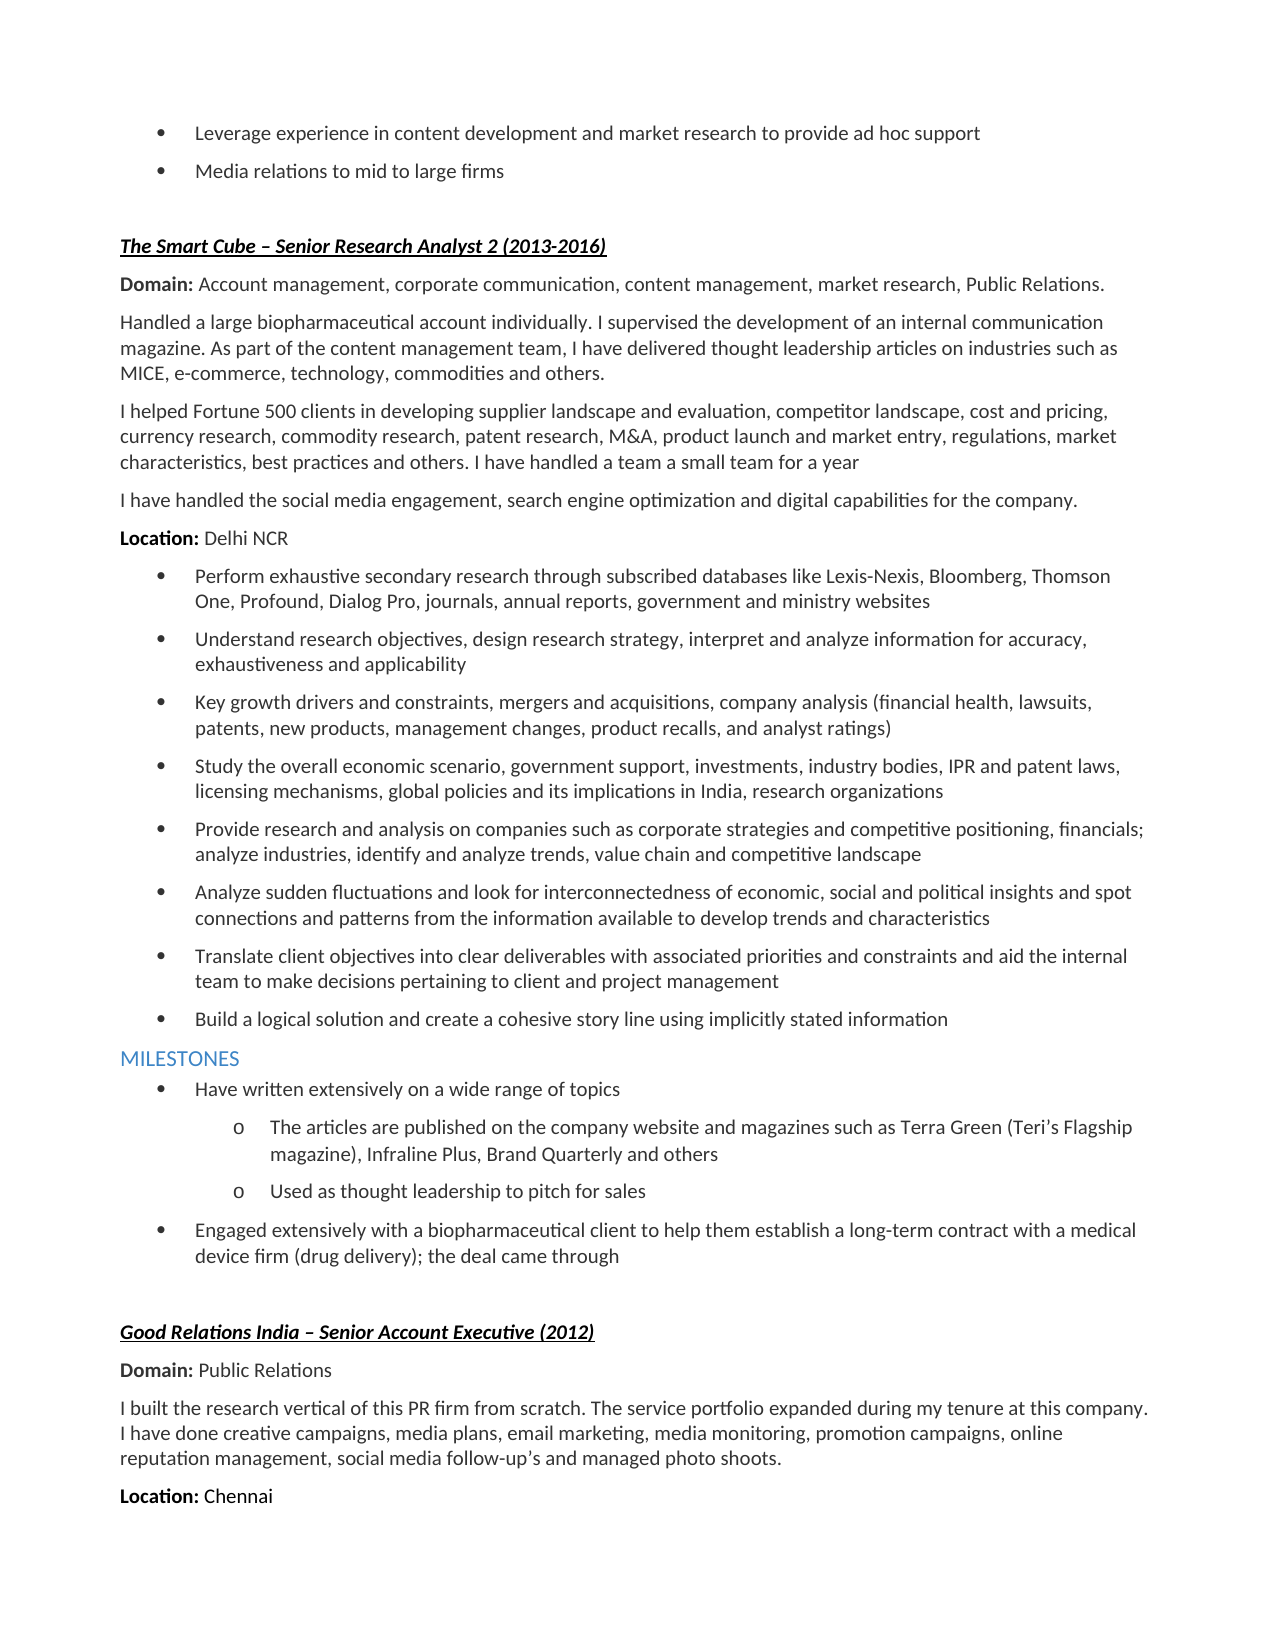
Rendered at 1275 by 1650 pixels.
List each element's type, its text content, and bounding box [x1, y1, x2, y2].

list Engaged extensively with a biopharmaceutical client to help them establish a long-term contract with a medical device firm (drug delivery); the deal came through [157, 1218, 1155, 1268]
list Analyze sudden fluctuations and look for interconnectedness of economic, social and political insights and spot connections and patterns from the information available to develop trends and characteristics [157, 879, 1155, 930]
list Understand research objectives, design research strategy, interpret and analyze information for accuracy, exhaustiveness and applicability [157, 626, 1155, 677]
text Domain: Account management, corporate communication, content management, market research, Public Relations. [120, 272, 1155, 297]
list Translate client objectives into clear deliverables with associated priorities and constraints and aid the internal team to make decisions pertaining to client and project management [157, 943, 1155, 994]
text I helped Fortune 500 clients in developing supplier landscape and evaluation, competitor landscape, cost and pricing, currency research, commodity research, patent research, M&A, product launch and market entry, regulations, market characteristics, best practices and others. I have handled a team a small team for a year [120, 398, 1155, 474]
list Used as thought leadership to pitch for sales [232, 1179, 1155, 1205]
list Media relations to mid to large firms [157, 158, 1155, 183]
list Provide research and analysis on companies such as corporate strategies and competitive positioning, financials; analyze industries, identify and analyze trends, value chain and competitive landscape [157, 816, 1155, 867]
text MILESTONES [120, 1044, 1155, 1072]
list Leverage experience in content development and market research to provide ad hoc support [157, 120, 1155, 145]
text Location: Delhi NCR [120, 525, 1155, 550]
text I have handled the social media engagement, search engine optimization and digital capabilities for the company. [120, 487, 1155, 512]
text Domain: Public Relations [120, 1357, 1155, 1382]
text Good Relations India – Senior Account Executive (2012) [120, 1319, 1155, 1344]
list Key growth drivers and constraints, mergers and acquisitions, company analysis (financial health, lawsuits, patents, new products, management changes, product recalls, and analyst ratings) [157, 689, 1155, 740]
list The articles are published on the company website and magazines such as Terra Green (Teri’s Flagship magazine), Infraline Plus, Brand Quarterly and others [232, 1114, 1155, 1166]
list Study the overall economic scenario, government support, investments, industry bodies, IPR and patent laws, licensing mechanisms, global policies and its implications in India, research organizations [157, 753, 1155, 804]
text I built the research vertical of this PR firm from scratch. The service portfolio expanded during my tenure at this company. I have done creative campaigns, media plans, email marketing, media monitoring, promotion campaigns, online reputation management, social media follow-up’s and managed photo shoots. [120, 1395, 1155, 1471]
list Perform exhaustive secondary research through subscribed databases like Lexis-Nexis, Bloomberg, Thomson One, Profound, Dialog Pro, journals, annual reports, government and ministry websites [157, 563, 1155, 614]
list Build a logical solution and create a cohesive story line using implicitly stated information [157, 1006, 1155, 1032]
text Location: Chennai [120, 1483, 1155, 1509]
list Have written extensively on a wide range of topics [157, 1076, 1155, 1102]
text Handled a large biopharmaceutical account individually. I supervised the development of an internal communication magazine. As part of the content management team, I have delivered thought leadership articles on industries such as MICE, e-commerce, technology, commodities and others. [120, 309, 1155, 386]
text The Smart Cube – Senior Research Analyst 2 (2013-2016) [120, 234, 1155, 259]
